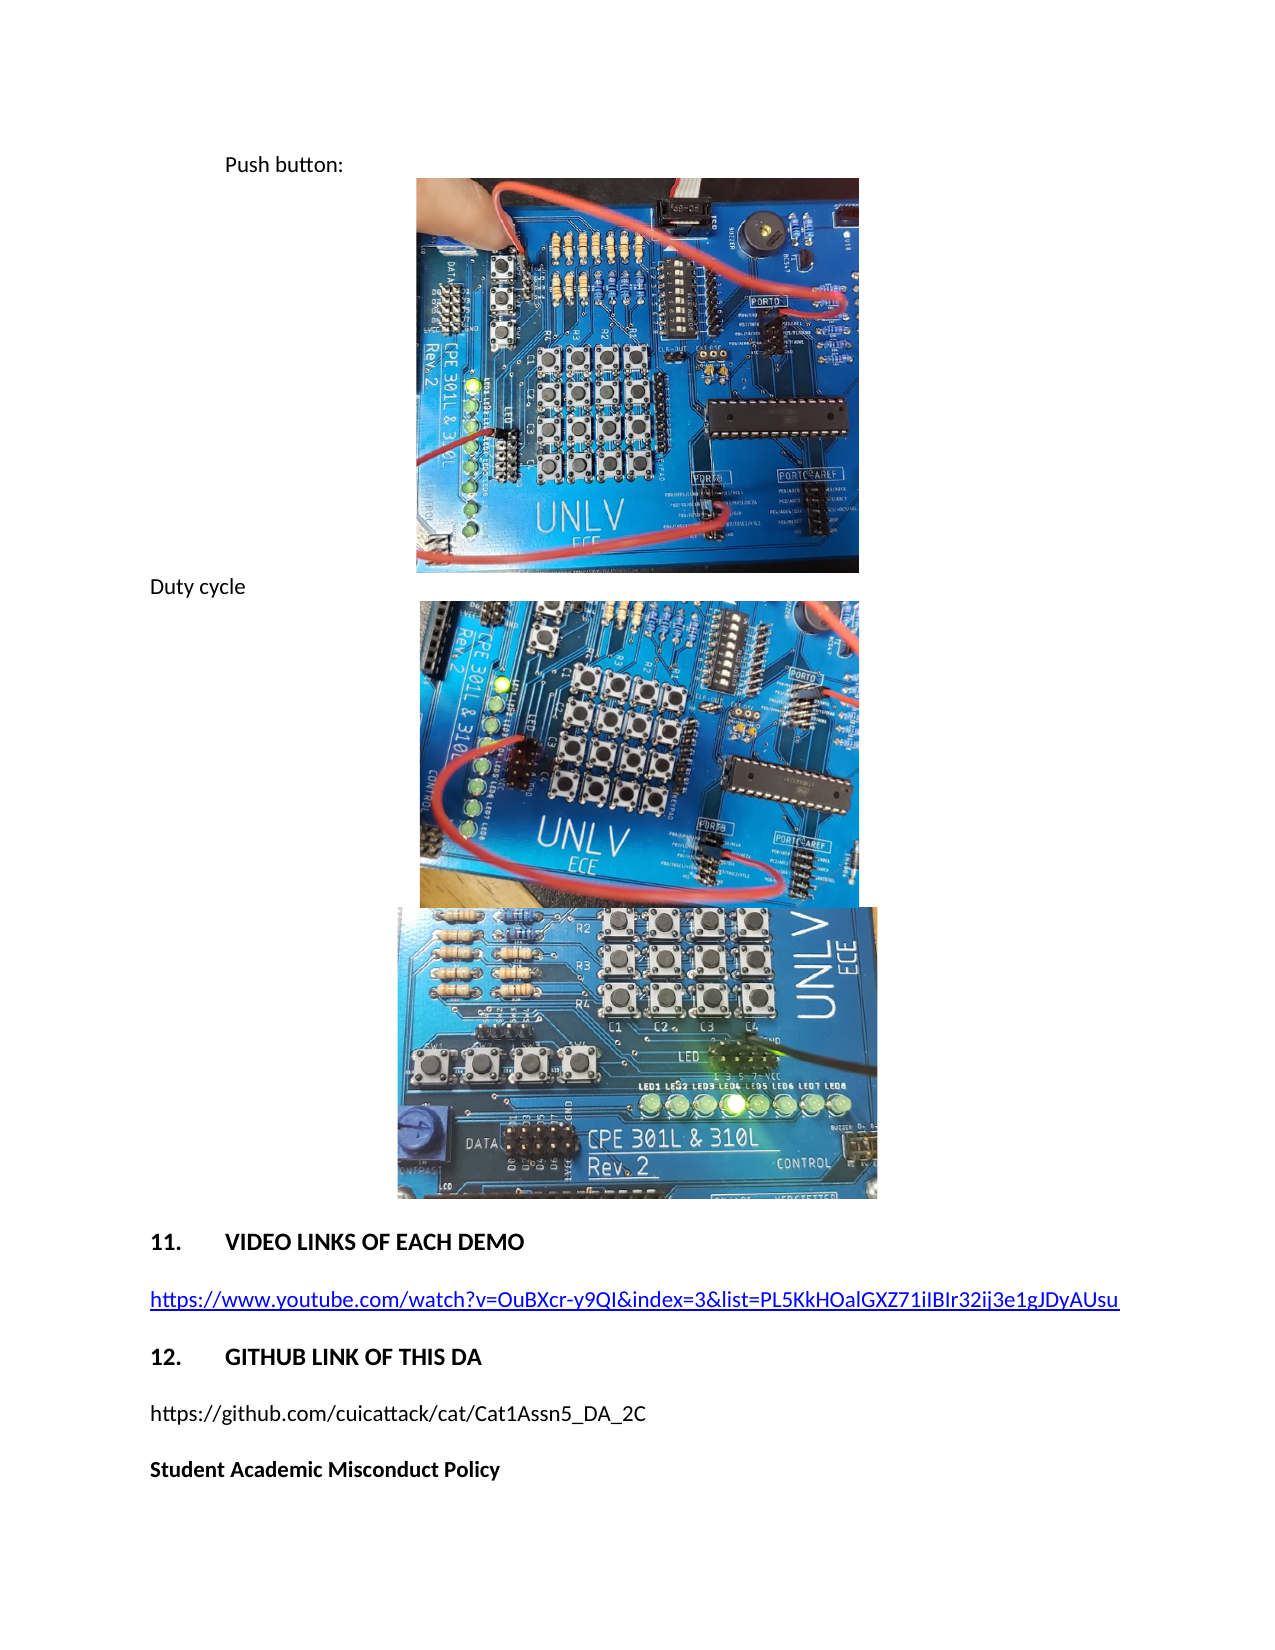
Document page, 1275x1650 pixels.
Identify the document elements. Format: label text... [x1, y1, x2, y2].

list GITHUB LINK OF THIS DA [150, 1341, 1125, 1372]
list VIDEO LINKS OF EACH DEMO [150, 1226, 1125, 1257]
picture [397, 601, 878, 1199]
picture [416, 178, 859, 573]
text https://github.com/cuicattack/cat/Cat1Assn5_DA_2C [150, 1399, 1125, 1428]
text https://www.youtube.com/watch?v=OuBXcr-y9QI&index=3&list=PL5KkHOalGXZ71iIBIr32ij3e1gJDyAUsu [150, 1285, 1125, 1313]
picture [419, 687, 424, 697]
text Duty cycle [150, 572, 1125, 600]
text Student Academic Misconduct Policy [150, 1456, 1125, 1484]
text Push button: [225, 150, 1125, 178]
